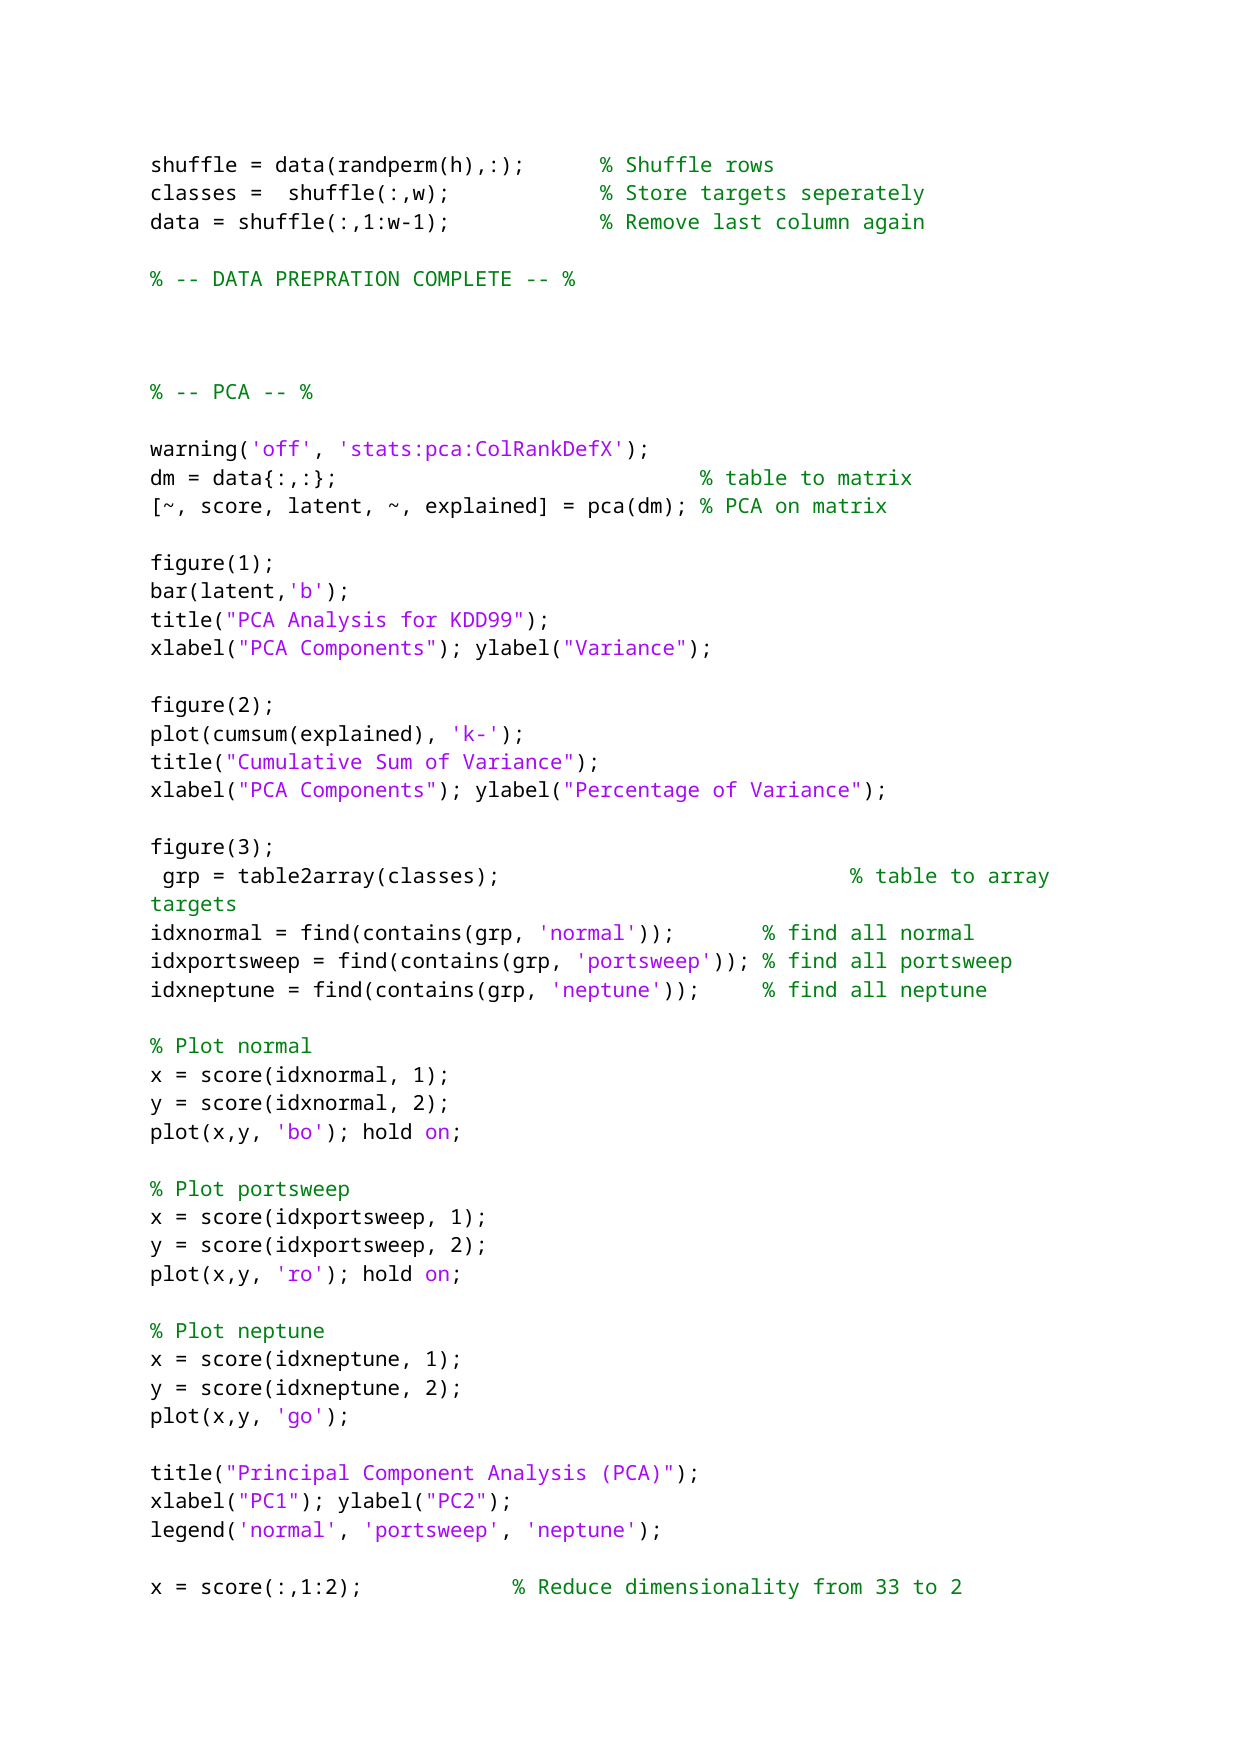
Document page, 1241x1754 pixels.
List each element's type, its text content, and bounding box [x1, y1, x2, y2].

text title("PCA Analysis for KDD99"); [150, 605, 1090, 633]
text classes = shuffle(:,w); % Store targets seperately [150, 178, 1090, 207]
text % Plot portsweep [150, 1174, 1090, 1202]
text idxportsweep = find(contains(grp, 'portsweep')); % find all portsweep [150, 946, 1090, 975]
text plot(x,y, 'go'); [150, 1401, 1090, 1430]
text plot(x,y, 'bo'); hold on; [150, 1117, 1090, 1145]
text plot(x,y, 'ro'); hold on; [150, 1259, 1090, 1287]
text figure(1); [150, 548, 1090, 577]
text legend('normal', 'portsweep', 'neptune'); [150, 1515, 1090, 1543]
text y = score(idxportsweep, 2); [150, 1231, 1090, 1259]
text plot(cumsum(explained), 'k-'); [150, 719, 1090, 747]
text grp = table2array(classes); % table to array targets [150, 861, 1090, 918]
text % Plot neptune [150, 1316, 1090, 1344]
text x = score(idxneptune, 1); [150, 1344, 1090, 1373]
text data = shuffle(:,1:w-1); % Remove last column again [150, 207, 1090, 235]
text x = score(idxnormal, 1); [150, 1060, 1090, 1088]
text figure(3); [150, 832, 1090, 861]
text idxneptune = find(contains(grp, 'neptune')); % find all neptune [150, 975, 1090, 1003]
text warning('off', 'stats:pca:ColRankDefX'); [150, 434, 1090, 463]
text y = score(idxnormal, 2); [150, 1088, 1090, 1117]
text x = score(idxportsweep, 1); [150, 1202, 1090, 1231]
text x = score(:,1:2); % Reduce dimensionality from 33 to 2 [150, 1572, 1090, 1600]
text shuffle = data(randperm(h),:); % Shuffle rows [150, 150, 1090, 178]
text xlabel("PCA Components"); ylabel("Percentage of Variance"); [150, 776, 1090, 804]
text title("Principal Component Analysis (PCA)"); [150, 1458, 1090, 1487]
text % Plot normal [150, 1032, 1090, 1060]
text y = score(idxneptune, 2); [150, 1373, 1090, 1401]
text % -- PCA -- % [150, 377, 1090, 406]
text idxnormal = find(contains(grp, 'normal')); % find all normal [150, 918, 1090, 946]
text title("Cumulative Sum of Variance"); [150, 747, 1090, 776]
text dm = data{:,:}; % table to matrix [150, 463, 1090, 491]
text xlabel("PCA Components"); ylabel("Variance"); [150, 633, 1090, 662]
text % -- DATA PREPRATION COMPLETE -- % [150, 264, 1090, 292]
text xlabel("PC1"); ylabel("PC2"); [150, 1487, 1090, 1515]
text [~, score, latent, ~, explained] = pca(dm); % PCA on matrix [150, 491, 1090, 520]
text bar(latent,'b'); [150, 577, 1090, 605]
text figure(2); [150, 690, 1090, 719]
